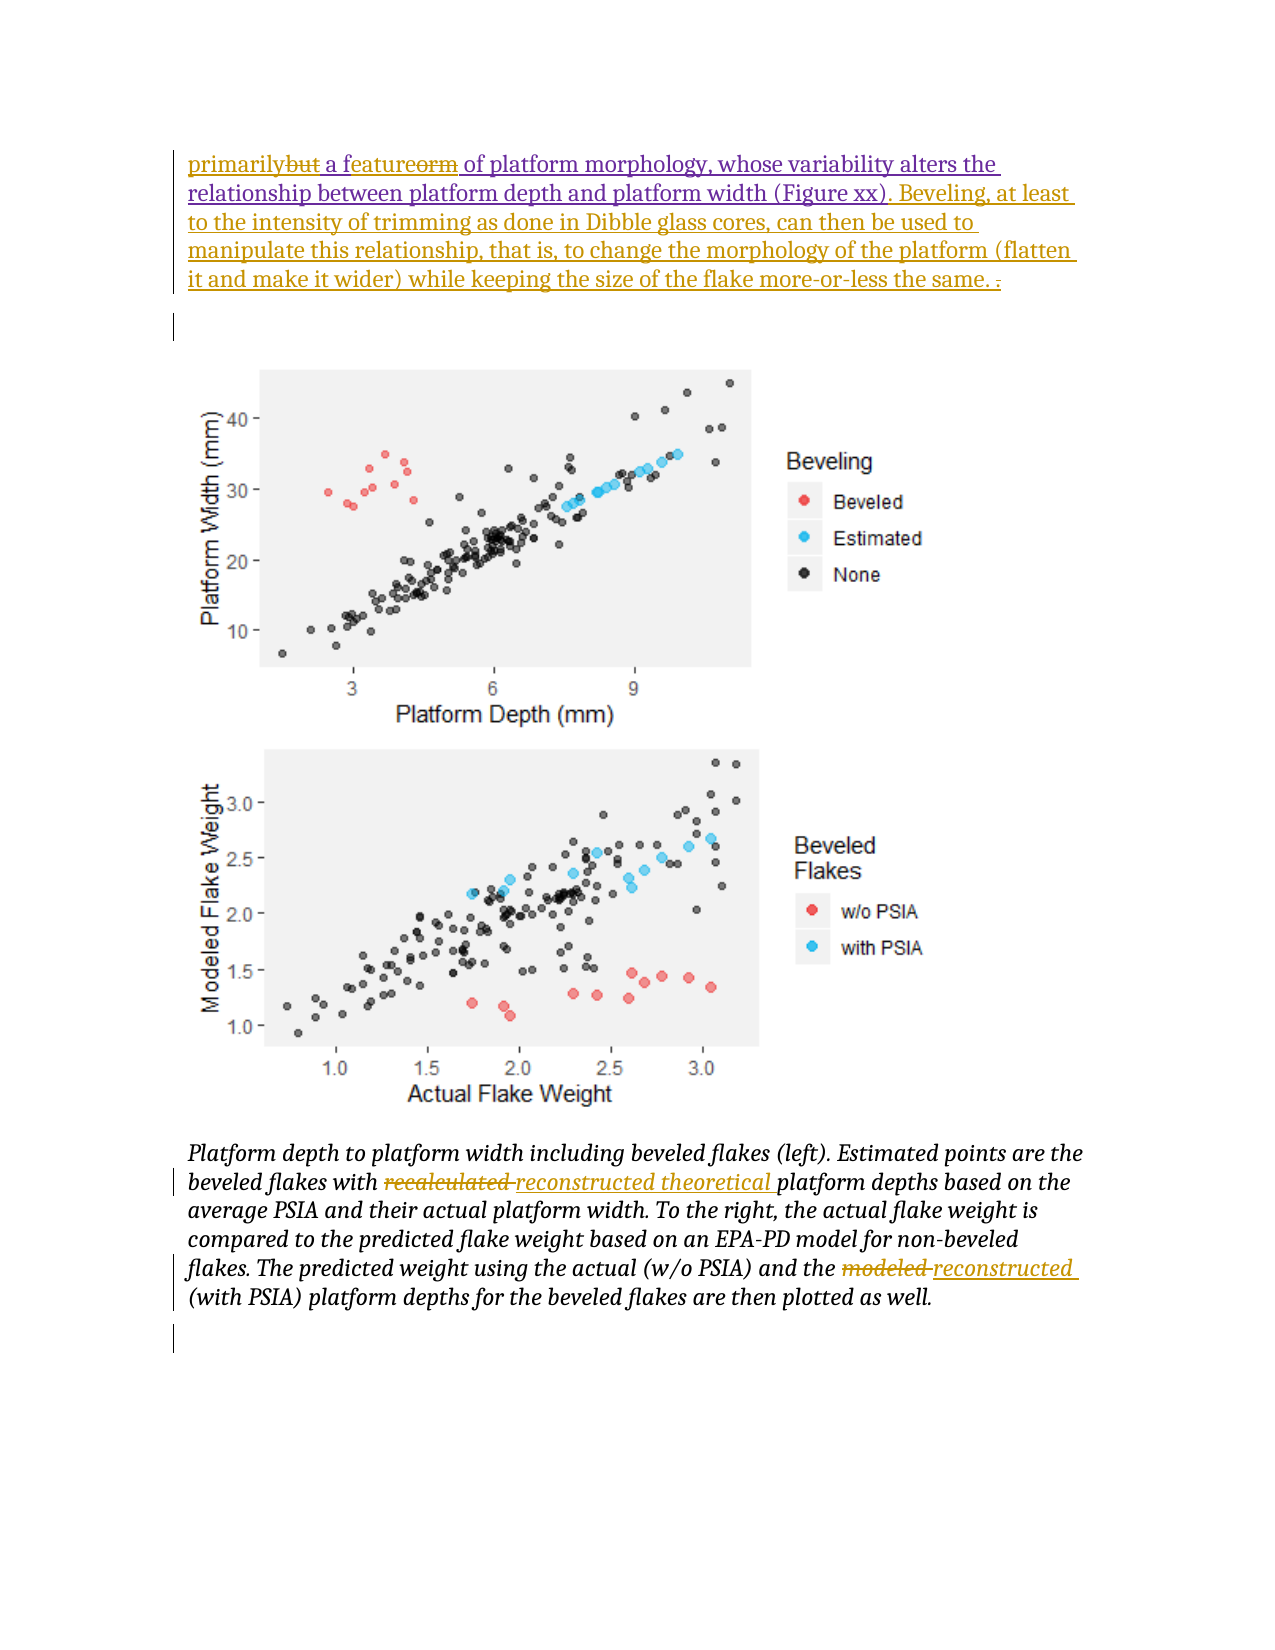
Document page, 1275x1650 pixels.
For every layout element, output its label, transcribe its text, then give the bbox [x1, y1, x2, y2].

text Platform depth to platform width including beveled flakes (left). Estimated points are the beveled flakes with platform depths based on the average PSIA and their actual platform width. To the right, the actual flake weight is compared to the predicted flake weight based on an EPA-PD model for non-beveled flakes. The predicted weight using the actual (w/o PSIA) and the (with PSIA) platform depths for the beveled flakes are then plotted as well. [187, 1139, 1087, 1311]
picture [187, 360, 946, 1118]
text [187, 150, 1087, 294]
